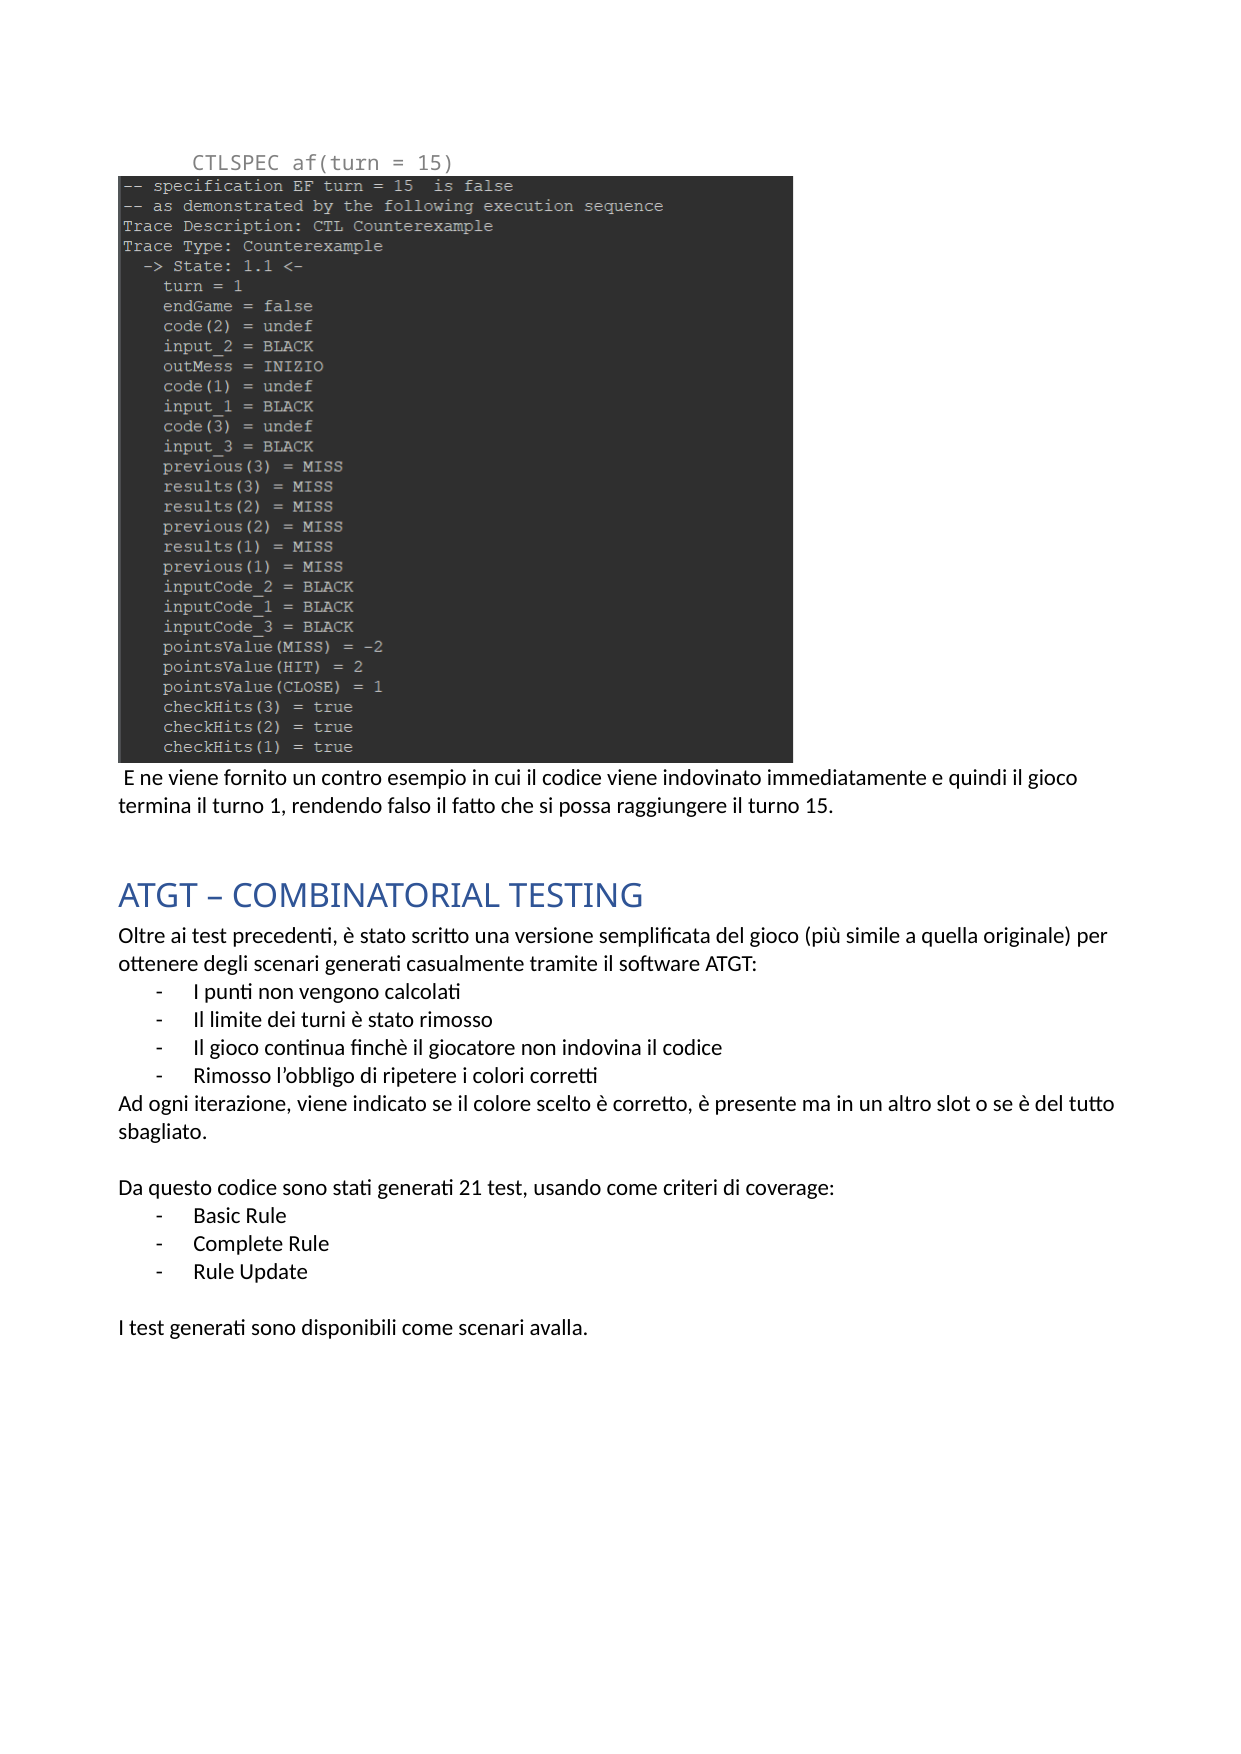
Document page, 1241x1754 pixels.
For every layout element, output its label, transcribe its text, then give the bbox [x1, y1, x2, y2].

text Oltre ai test precedenti, è stato scritto una versione semplificata del gioco (più simile a quella originale) per ottenere degli scenari generati casualmente tramite il software ATGT: [118, 921, 1122, 977]
list I punti non vengono calcolati [156, 977, 1122, 1005]
text E ne viene fornito un contro esempio in cui il codice viene indovinato immediatamente e quindi il gioco termina il turno 1, rendendo falso il fatto che si possa raggiungere il turno 15. [118, 763, 1122, 819]
text CTLSPEC af(turn = 15) [118, 148, 1122, 176]
picture [118, 176, 794, 763]
list Complete Rule [156, 1229, 1122, 1257]
text Ad ogni iterazione, viene indicato se il colore scelto è corretto, è presente ma in un altro slot o se è del tutto sbagliato. [118, 1089, 1122, 1145]
list Rule Update [156, 1257, 1122, 1285]
list Basic Rule [156, 1201, 1122, 1229]
subtitle ATGT – COMBINATORIAL TESTING [118, 872, 1122, 917]
text Da questo codice sono stati generati 21 test, usando come criteri di coverage: [118, 1173, 1122, 1201]
text I test generati sono disponibili come scenari avalla. [118, 1313, 1122, 1341]
list Rimosso l’obbligo di ripetere i colori corretti [156, 1061, 1122, 1089]
list Il gioco continua finchè il giocatore non indovina il codice [156, 1033, 1122, 1061]
list Il limite dei turni è stato rimosso [156, 1005, 1122, 1033]
